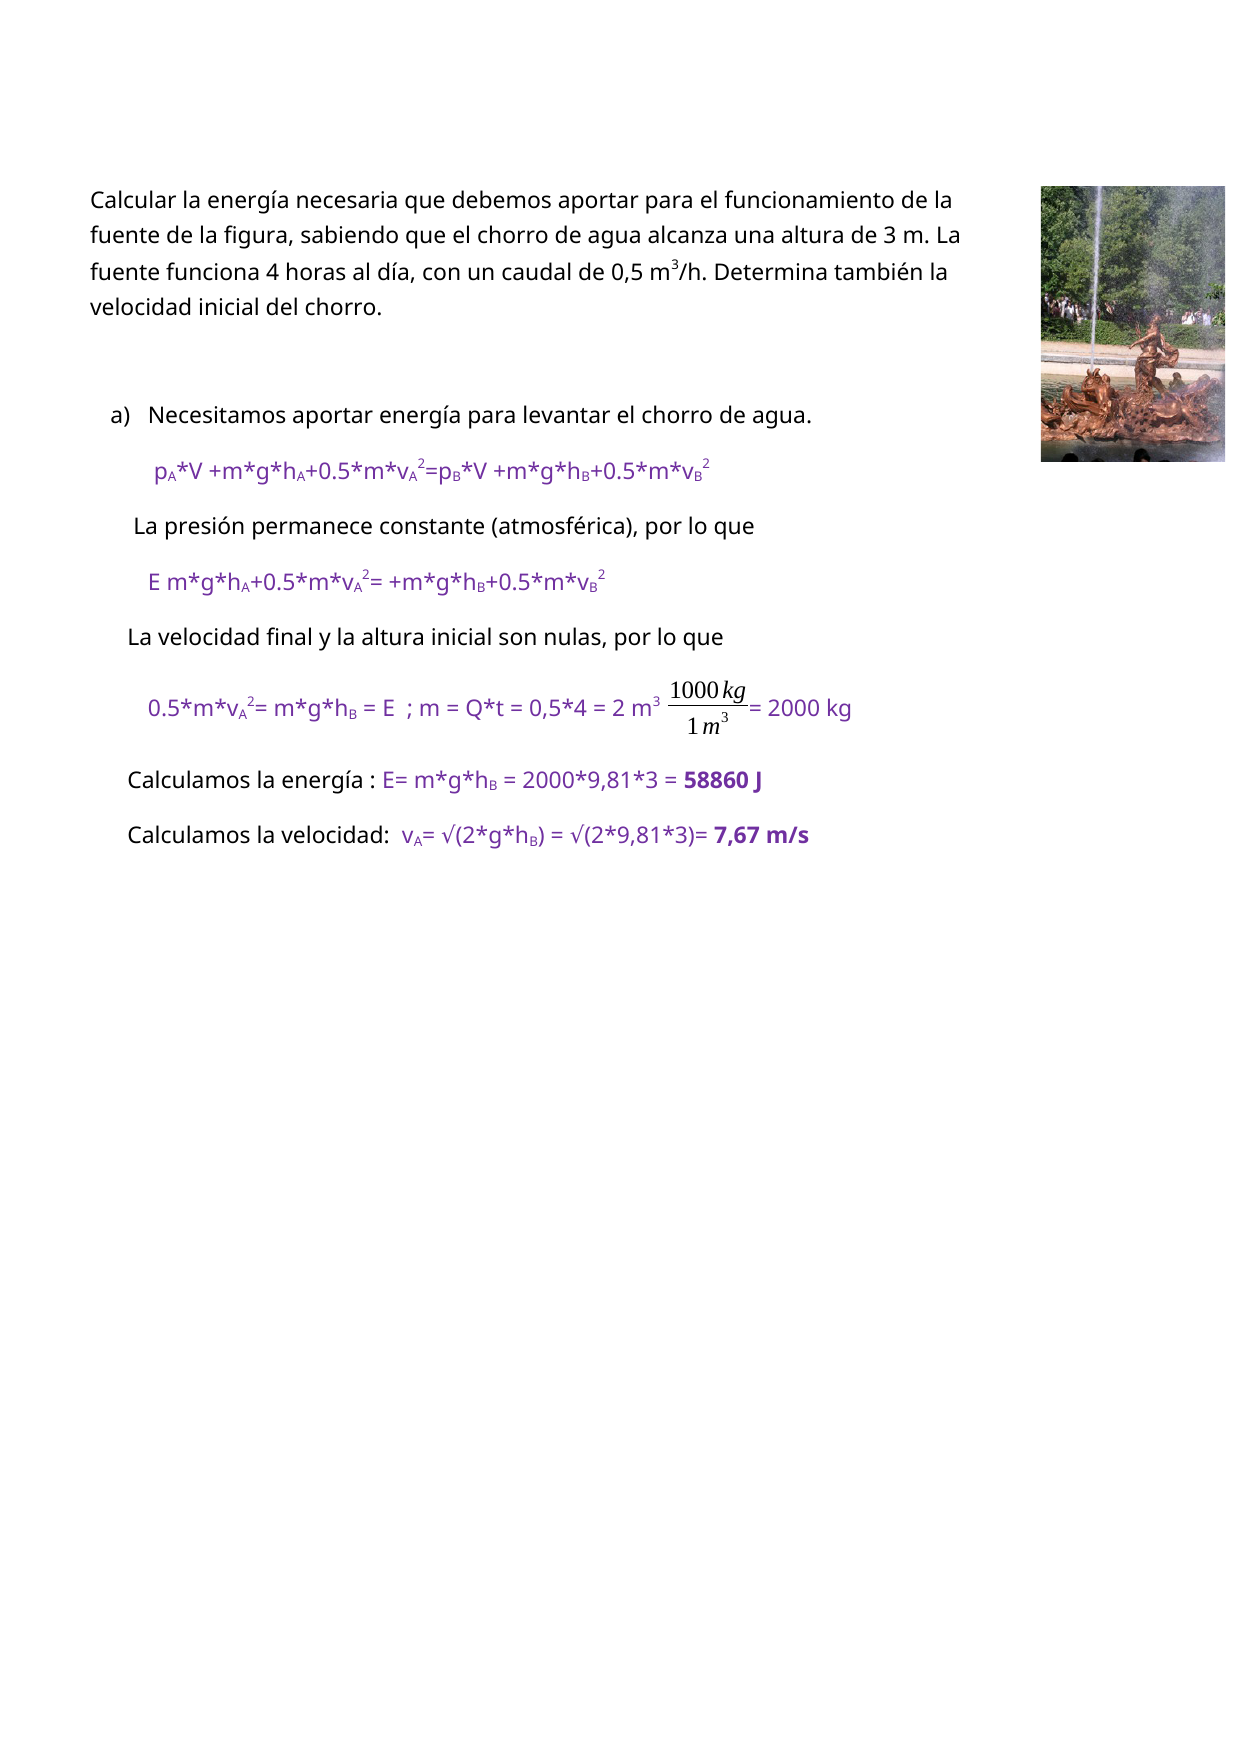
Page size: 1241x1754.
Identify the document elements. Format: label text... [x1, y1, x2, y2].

list pA*V +m*g*hA+0.5*m*vA2=pB*V +m*g*hB+0.5*m*vB2 [148, 455, 1152, 486]
list La velocidad final y la altura inicial son nulas, por lo que [103, 621, 1152, 652]
list Calculamos la velocidad: vA= √(2*g*hB) = √(2*9,81*3)= 7,67 m/s [103, 819, 1152, 850]
list Necesitamos aportar energía para levantar el chorro de agua. [110, 399, 1040, 430]
list Calcular la energía necesaria que debemos aportar para el funcionamiento de la fuente de la figura, sabiendo que el chorro de agua alcanza una altura de 3 m. La fuente funciona 4 horas al día, con un caudal de 0,5 m3/h. Determina también la velocidad inicial del chorro. [90, 183, 1137, 323]
list 0.5*m*vA2= m*g*hB = E ; m = Q*t = 0,5*4 = 2 m3 = 2000 kg [148, 677, 1152, 739]
list Calculamos la energía : E= m*g*hB = 2000*9,81*3 = 58860 J [103, 763, 1152, 795]
list E m*g*hA+0.5*m*vA2= +m*g*hB+0.5*m*vB2 [148, 566, 1152, 597]
list La presión permanece constante (atmosférica), por lo que [103, 510, 1152, 541]
